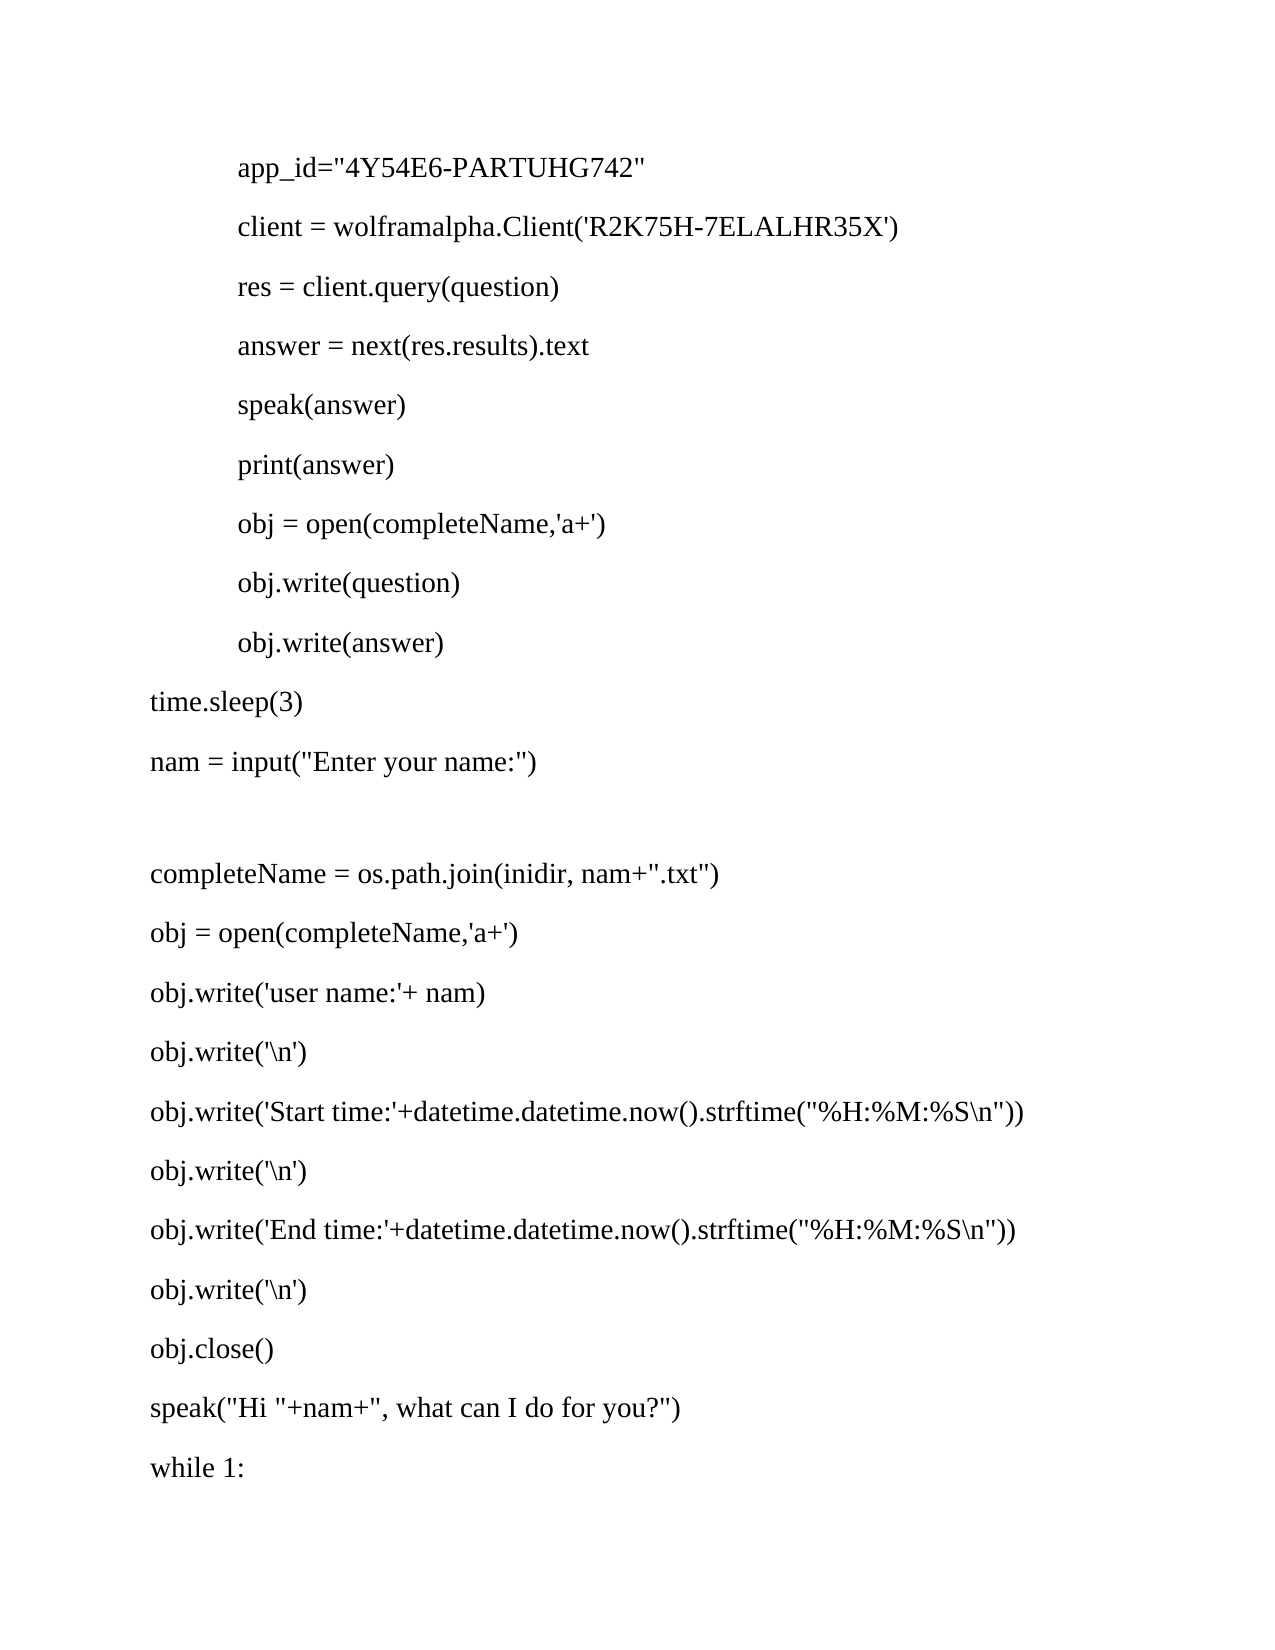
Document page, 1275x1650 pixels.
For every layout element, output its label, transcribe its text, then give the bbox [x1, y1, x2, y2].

text speak(answer) [150, 387, 1125, 421]
text obj.write(question) [150, 566, 1125, 599]
text client = wolframalpha.Client('R2K75H-7ELALHR35X') [150, 209, 1125, 243]
text obj.write('\n') [150, 1153, 1125, 1187]
text obj.write('End time:'+datetime.datetime.now().strftime("%H:%M:%S\n")) [150, 1212, 1125, 1246]
text obj.write('\n') [150, 1272, 1125, 1305]
text while 1: [150, 1450, 1125, 1483]
text res = client.query(question) [150, 269, 1125, 302]
text print(answer) [150, 447, 1125, 480]
text time.sleep(3) [150, 684, 1125, 718]
text answer = next(res.results).text [150, 328, 1125, 362]
text obj.write(answer) [150, 625, 1125, 658]
text app_id="4Y54E6-PARTUHG742" [150, 150, 1125, 183]
text obj.write('user name:'+ nam) [150, 975, 1125, 1008]
text obj.close() [150, 1331, 1125, 1365]
text nam = input("Enter your name:") [150, 744, 1125, 777]
text obj.write('\n') [150, 1034, 1125, 1068]
text obj = open(completeName,'a+') [150, 916, 1125, 949]
text obj.write('Start time:'+datetime.datetime.now().strftime("%H:%M:%S\n")) [150, 1094, 1125, 1127]
text obj = open(completeName,'a+') [150, 506, 1125, 540]
text completeName = os.path.join(inidir, nam+".txt") [150, 856, 1125, 890]
text speak("Hi "+nam+", what can I do for you?") [150, 1391, 1125, 1424]
